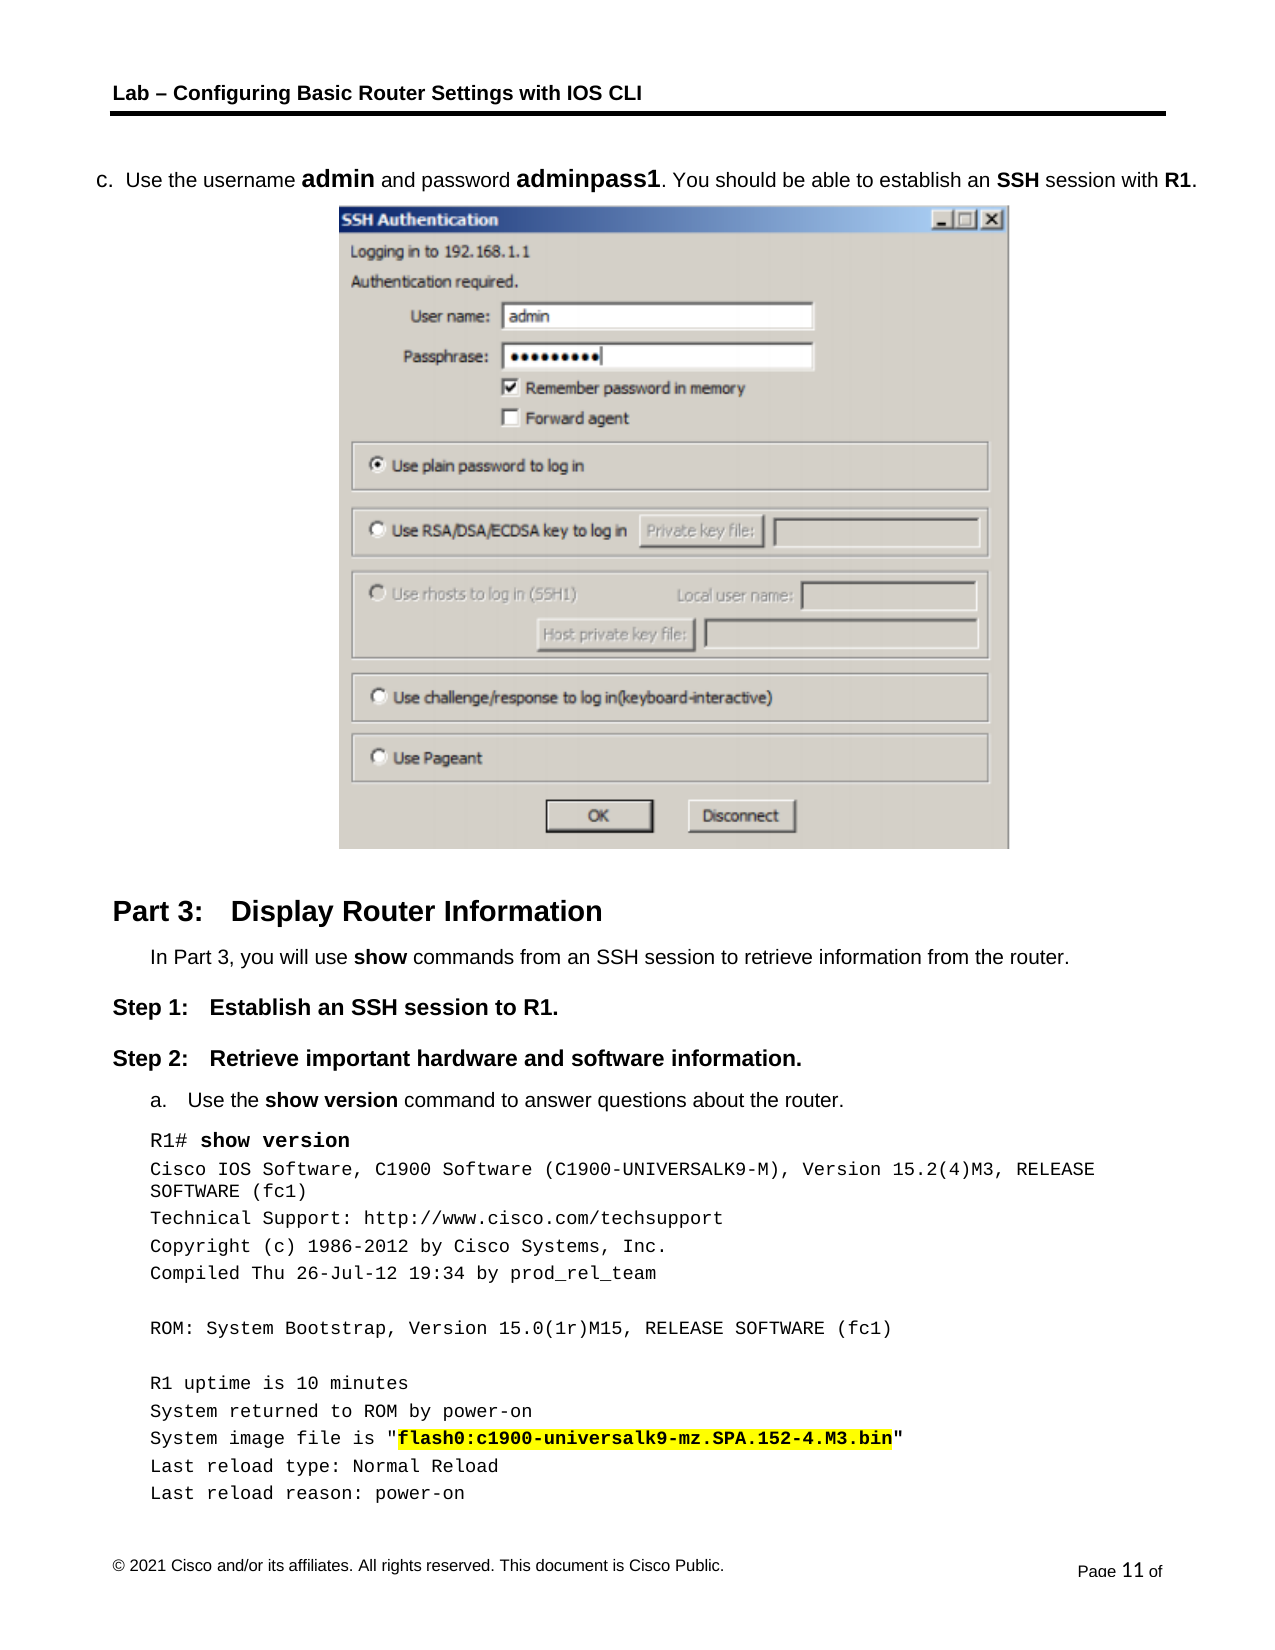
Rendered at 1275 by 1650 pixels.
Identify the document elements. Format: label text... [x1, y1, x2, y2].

text R1 uptime is 10 minutes [150, 1374, 1179, 1395]
text System returned to ROM by power-on [150, 1401, 1179, 1423]
text Step 2: Retrieve important hardware and software information. [112, 1045, 1179, 1071]
text System image file is "flash0:c1900-universalk9-mz.SPA.152-4.M3.bin" [892, 1429, 1179, 1450]
text Last reload reason: power-on [150, 1484, 1179, 1505]
text ROM: System Bootstrap, Version 15.0(1r)M15, RELEASE SOFTWARE (fc1) [150, 1319, 1179, 1340]
text Technical Support: http://www.cisco.com/techsupport [150, 1209, 1179, 1230]
text Compiled Thu 26-Jul-12 19:34 by prod_rel_team [150, 1264, 1179, 1285]
text Last reload type: Normal Reload [150, 1456, 1179, 1478]
text R1# show version [150, 1130, 1179, 1154]
text Cisco IOS Software, C1900 Software (C1900-UNIVERSALK9-M), Version 15.2(4)M3, RELEASE SOFTWARE (fc1) [150, 1160, 1179, 1203]
text Copyright (c) 1986-2012 by Cisco Systems, Inc. [150, 1236, 1179, 1258]
list Use the username admin and password adminpass1. You should be able to establish an SSH session with R1. [96, 163, 1203, 192]
text In Part 3, you will use show commands from an SSH session to retrieve information from the router. [150, 945, 1179, 969]
list Use the show version command to answer questions about the router. [150, 1087, 845, 1111]
text System image file is "flash0:c1900-universalk9-mz.SPA.152-4.M3.bin" [150, 1429, 398, 1450]
subtitle Part 3: Display Router Information [112, 894, 1179, 928]
picture [339, 204, 1011, 849]
subtitle Step 1: Establish an SSH session to R1. [112, 994, 1179, 1020]
